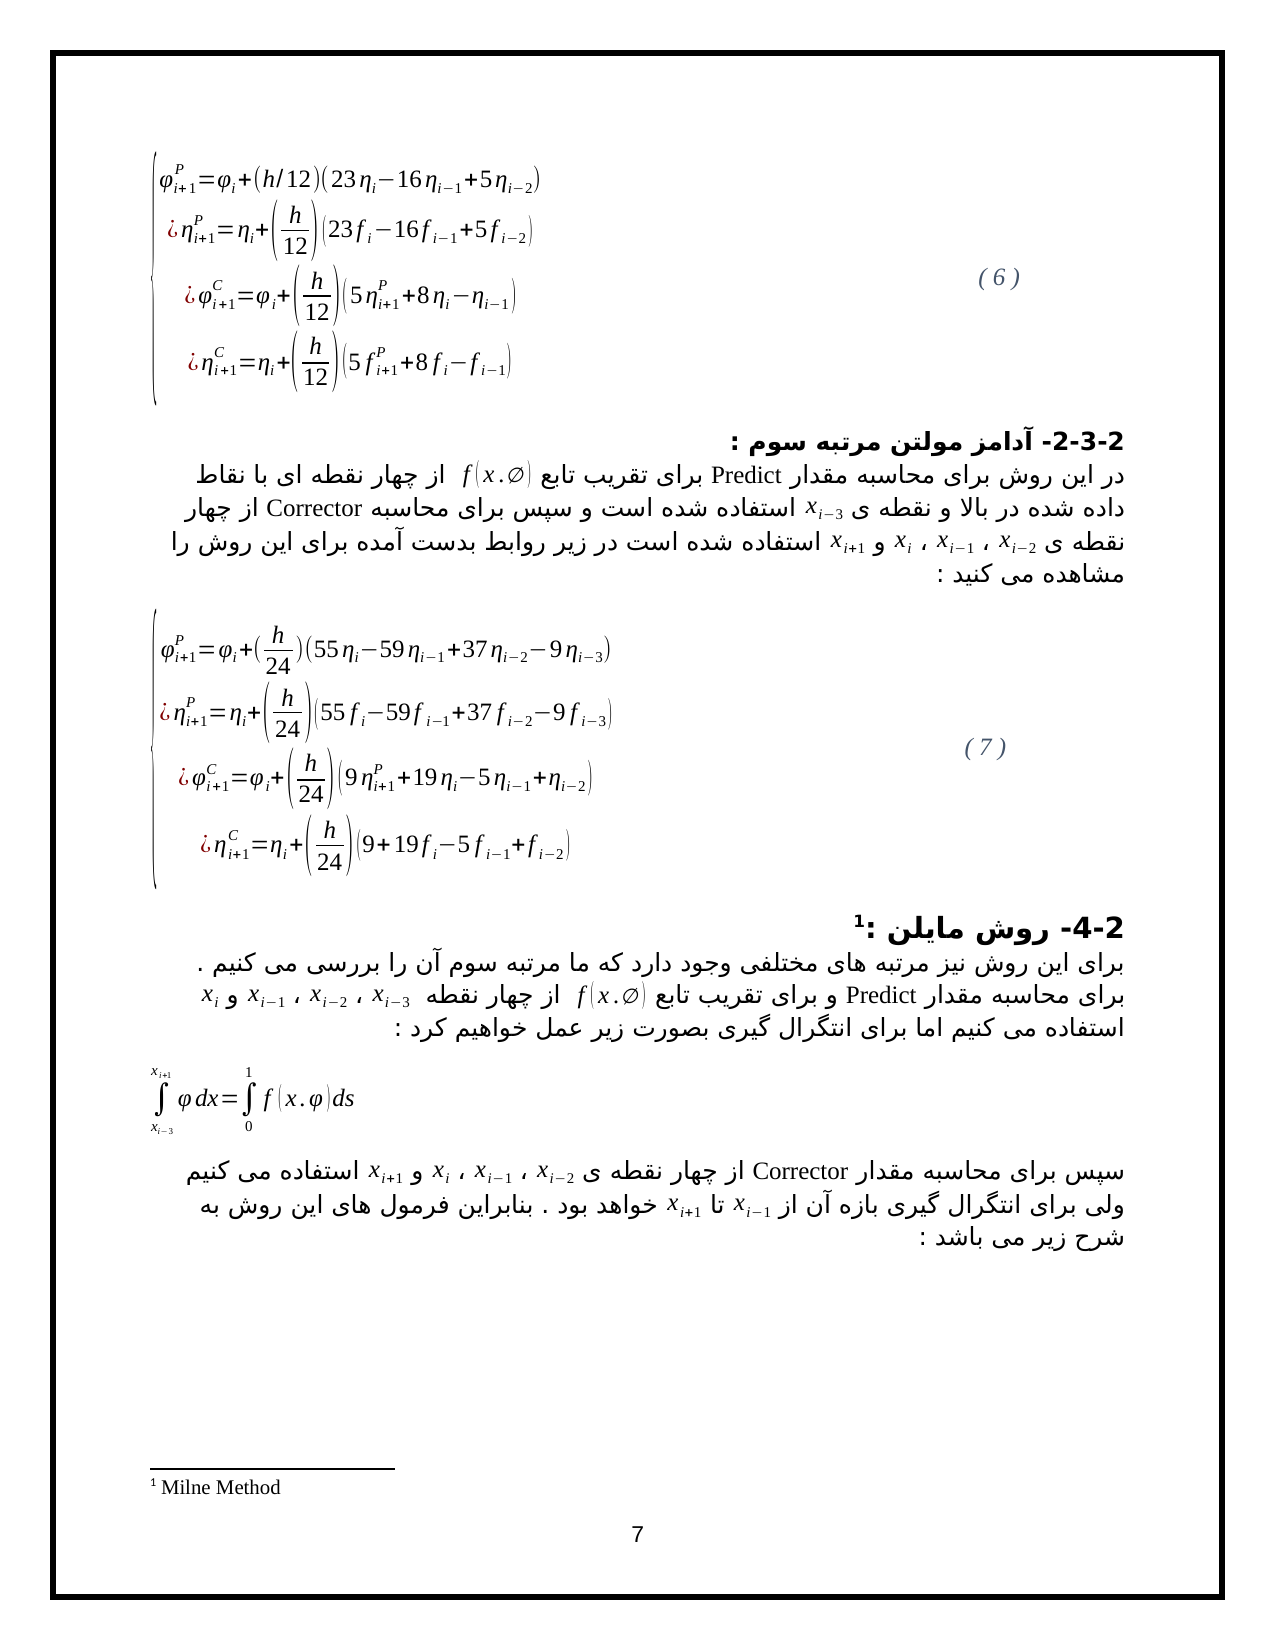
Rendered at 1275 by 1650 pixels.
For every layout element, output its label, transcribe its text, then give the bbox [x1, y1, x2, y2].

text در این روش برای محاسبه مقدار Predict برای تقریب تابع از چهار نقطه ای با نقاط داده شده در بالا و نقطه ی استفاده شده است و سپس برای محاسبه Corrector از چهار نقطه ی ، ، و استفاده شده است در زیر روابط بدست آمده برای این روش را مشاهده می کنید : [150, 459, 1125, 588]
text برای این روش نیز مرتبه های مختلفی وجود دارد که ما مرتبه سوم آن را بررسی می کنیم . برای محاسبه مقدار Predict و برای تقریب تابع از چهار نقطه ، ، و استفاده می کنیم اما برای انتگرال گیری بصورت زیر عمل خواهیم کرد : [150, 948, 1125, 1042]
subtitle 2-3-2- آدامز مولتن مرتبه سوم : [150, 428, 1125, 457]
subtitle 4-2- روش مایلن : [150, 911, 1125, 945]
text ( 6 ) [150, 150, 1125, 407]
text ( 7 ) [150, 607, 1125, 891]
text سپس برای محاسبه مقدار Corrector از چهار نقطه ی ، ، و استفاده می کنیم ولی برای انتگرال گیری بازه آن از تا خواهد بود . بنابراین فرمول های این روش به شرح زیر می باشد : [150, 1155, 1125, 1252]
